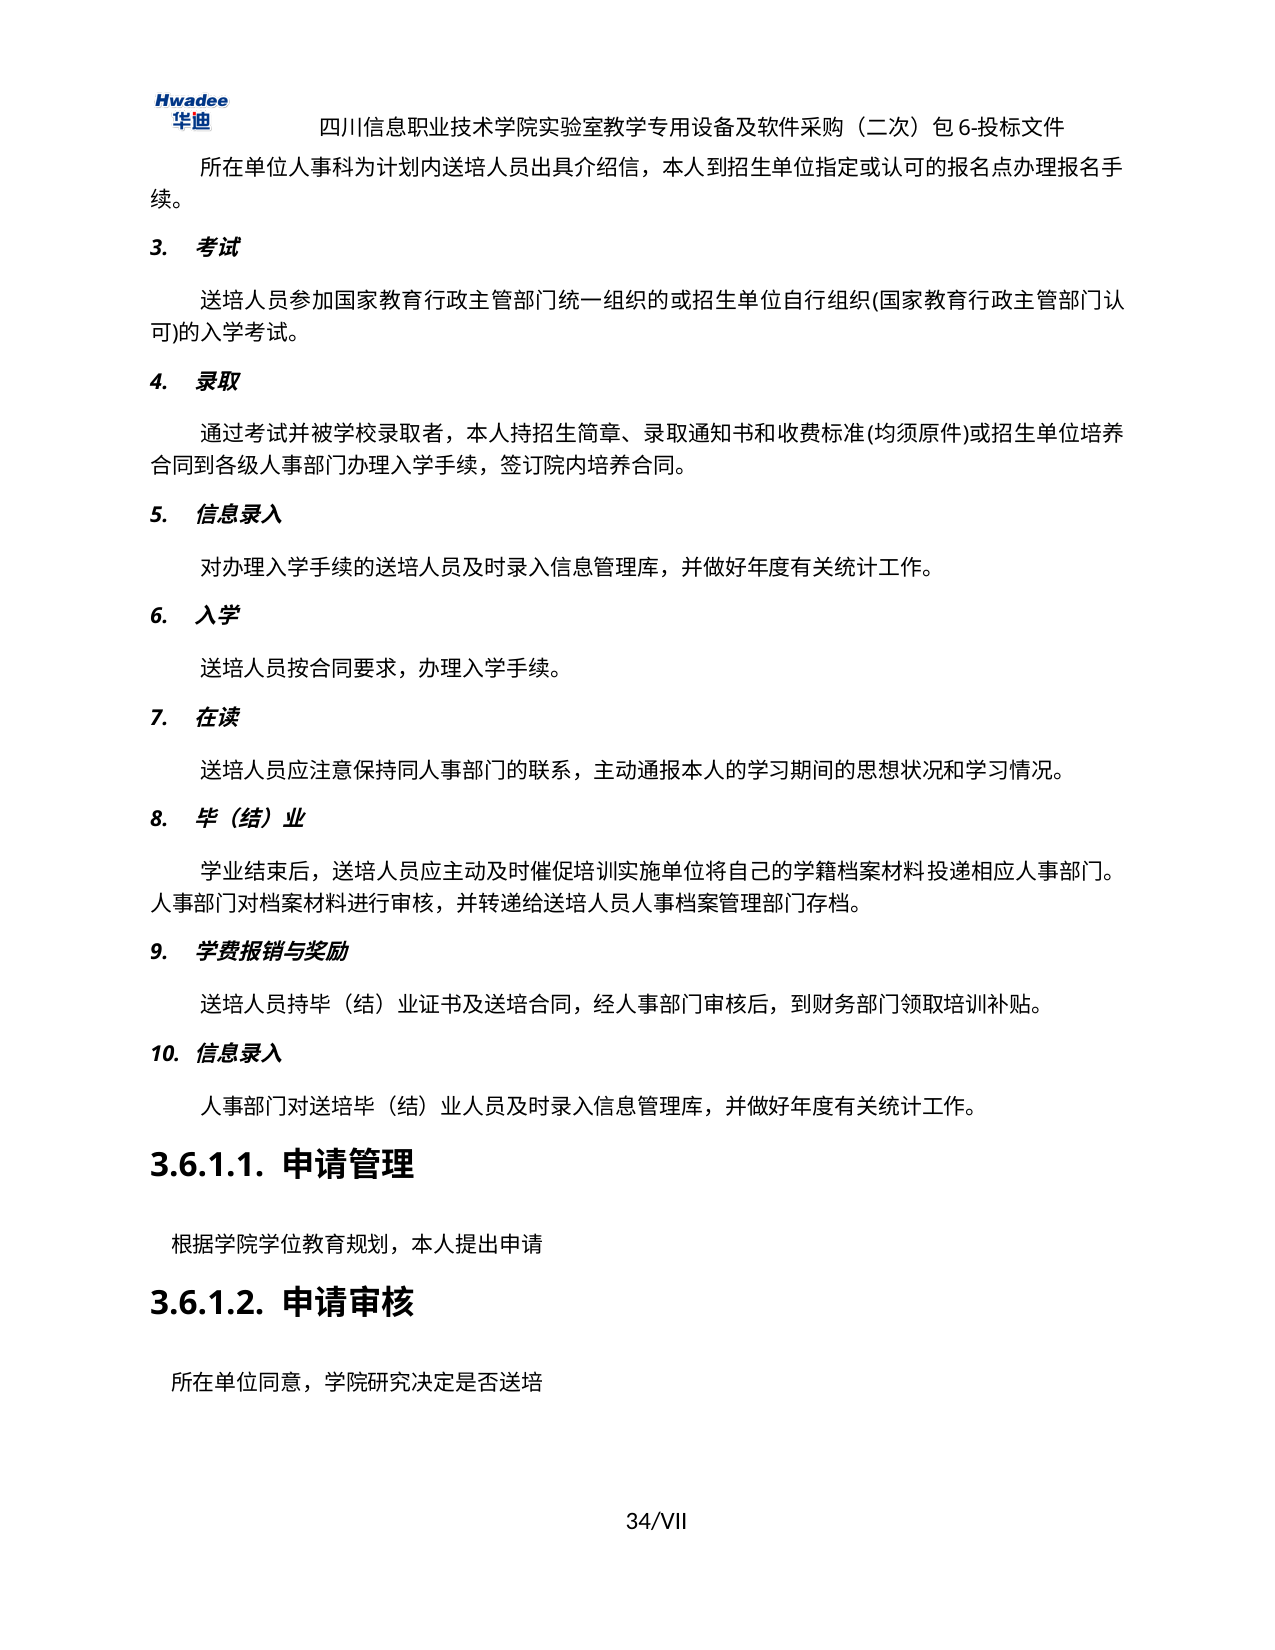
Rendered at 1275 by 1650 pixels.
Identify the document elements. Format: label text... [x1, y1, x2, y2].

list 考试 [150, 230, 1125, 262]
list 录取 [150, 364, 1125, 395]
list 学费报销与奖励 [150, 934, 1125, 966]
text 送培人员按合同要求，办理入学手续。 [150, 651, 1125, 683]
text 人事部门对送培毕（结）业人员及时录入信息管理库，并做好年度有关统计工作。 [150, 1089, 1125, 1120]
text 通过考试并被学校录取者，本人持招生简章、录取通知书和收费标准(均须原件)或招生单位培养合同到各级人事部门办理入学手续，签订院内培养合同。 [150, 416, 1125, 480]
picture [150, 87, 234, 136]
list 在读 [150, 700, 1125, 732]
text 所在单位同意，学院研究决定是否送培 [150, 1365, 1125, 1397]
list 申请审核 [150, 1276, 1125, 1324]
list 申请管理 [150, 1137, 1125, 1186]
list 信息录入 [150, 1036, 1125, 1068]
text 送培人员持毕（结）业证书及送培合同，经人事部门审核后，到财务部门领取培训补贴。 [150, 987, 1125, 1019]
text 学业结束后，送培人员应主动及时催促培训实施单位将自己的学籍档案材料投递相应人事部门。人事部门对档案材料进行审核，并转递给送培人员人事档案管理部门存档。 [150, 854, 1125, 917]
text 送培人员参加国家教育行政主管部门统一组织的或招生单位自行组织(国家教育行政主管部门认可)的入学考试。 [150, 283, 1125, 347]
text 根据学院学位教育规划，本人提出申请 [150, 1227, 1125, 1258]
list 信息录入 [150, 497, 1125, 529]
text 所在单位人事科为计划内送培人员出具介绍信，本人到招生单位指定或认可的报名点办理报名手续。 [150, 150, 1125, 213]
text 对办理入学手续的送培人员及时录入信息管理库，并做好年度有关统计工作。 [150, 550, 1125, 581]
list 入学 [150, 598, 1125, 630]
list 毕（结）业 [150, 801, 1125, 833]
text 送培人员应注意保持同人事部门的联系，主动通报本人的学习期间的思想状况和学习情况。 [150, 753, 1125, 784]
